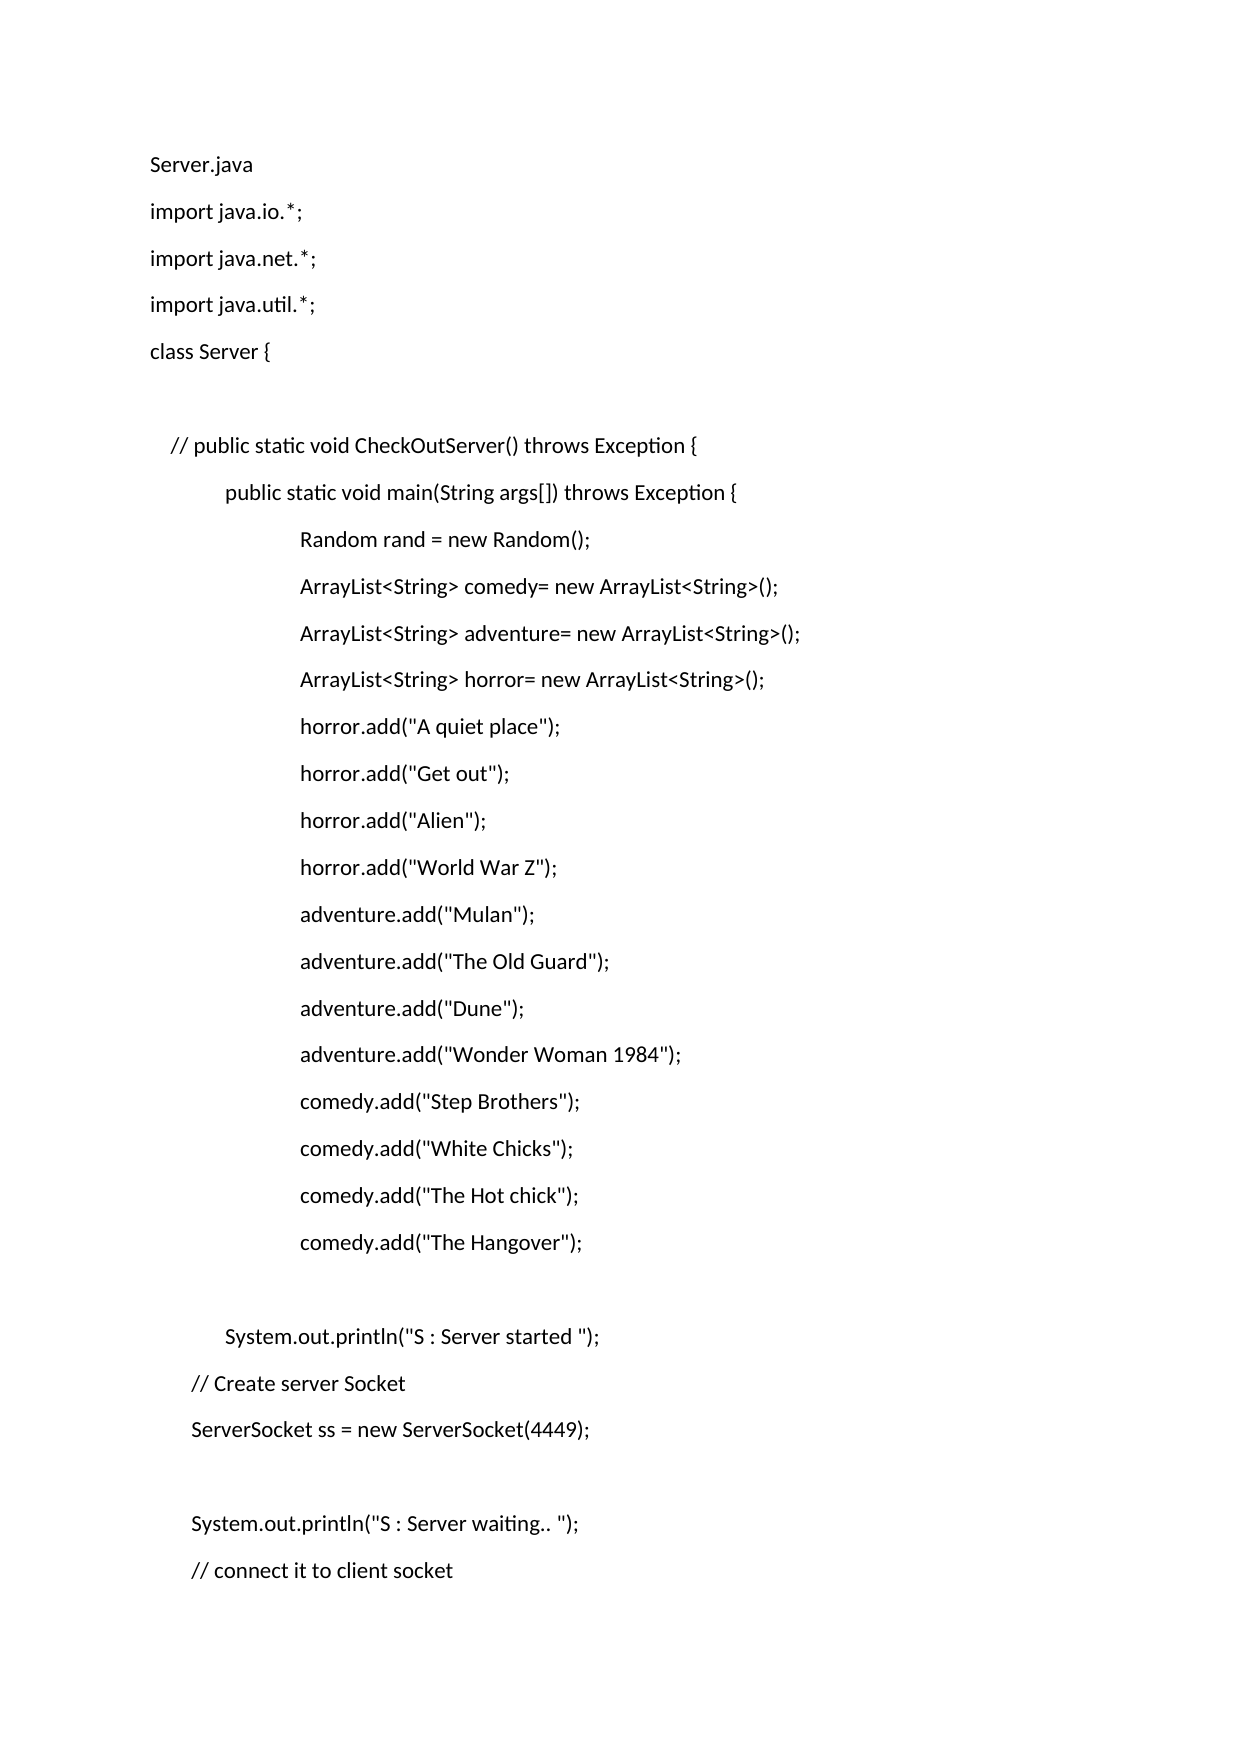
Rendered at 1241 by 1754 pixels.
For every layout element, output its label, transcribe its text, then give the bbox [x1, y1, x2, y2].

text adventure.add("Mulan"); [150, 900, 1090, 928]
text // public static void CheckOutServer() throws Exception { [150, 431, 1090, 459]
text adventure.add("Wonder Woman 1984"); [150, 1041, 1090, 1069]
text class Server { [150, 337, 1090, 366]
text horror.add("World War Z"); [150, 853, 1090, 881]
text comedy.add("White Chicks"); [150, 1134, 1090, 1162]
text horror.add("Alien"); [150, 806, 1090, 834]
text ArrayList<String> horror= new ArrayList<String>(); [150, 666, 1090, 694]
text System.out.println("S : Server started "); [150, 1322, 1090, 1350]
text // Create server Socket [150, 1369, 1090, 1397]
text adventure.add("Dune"); [150, 994, 1090, 1022]
text Server.java [150, 150, 1090, 178]
text horror.add("Get out"); [150, 759, 1090, 787]
text import java.util.*; [150, 291, 1090, 319]
text horror.add("A quiet place"); [150, 712, 1090, 741]
text adventure.add("The Old Guard"); [150, 947, 1090, 975]
text import java.io.*; [150, 197, 1090, 225]
text ArrayList<String> comedy= new ArrayList<String>(); [150, 572, 1090, 600]
text ArrayList<String> adventure= new ArrayList<String>(); [150, 619, 1090, 647]
text comedy.add("The Hot chick"); [150, 1181, 1090, 1209]
text public static void main(String args[]) throws Exception { [150, 478, 1090, 506]
text System.out.println("S : Server waiting.. "); [150, 1509, 1090, 1537]
text comedy.add("The Hangover"); [150, 1228, 1090, 1256]
text comedy.add("Step Brothers"); [150, 1087, 1090, 1116]
text // connect it to client socket [150, 1556, 1090, 1584]
text import java.net.*; [150, 244, 1090, 272]
text Random rand = new Random(); [150, 525, 1090, 553]
text ServerSocket ss = new ServerSocket(4449); [150, 1416, 1090, 1444]
